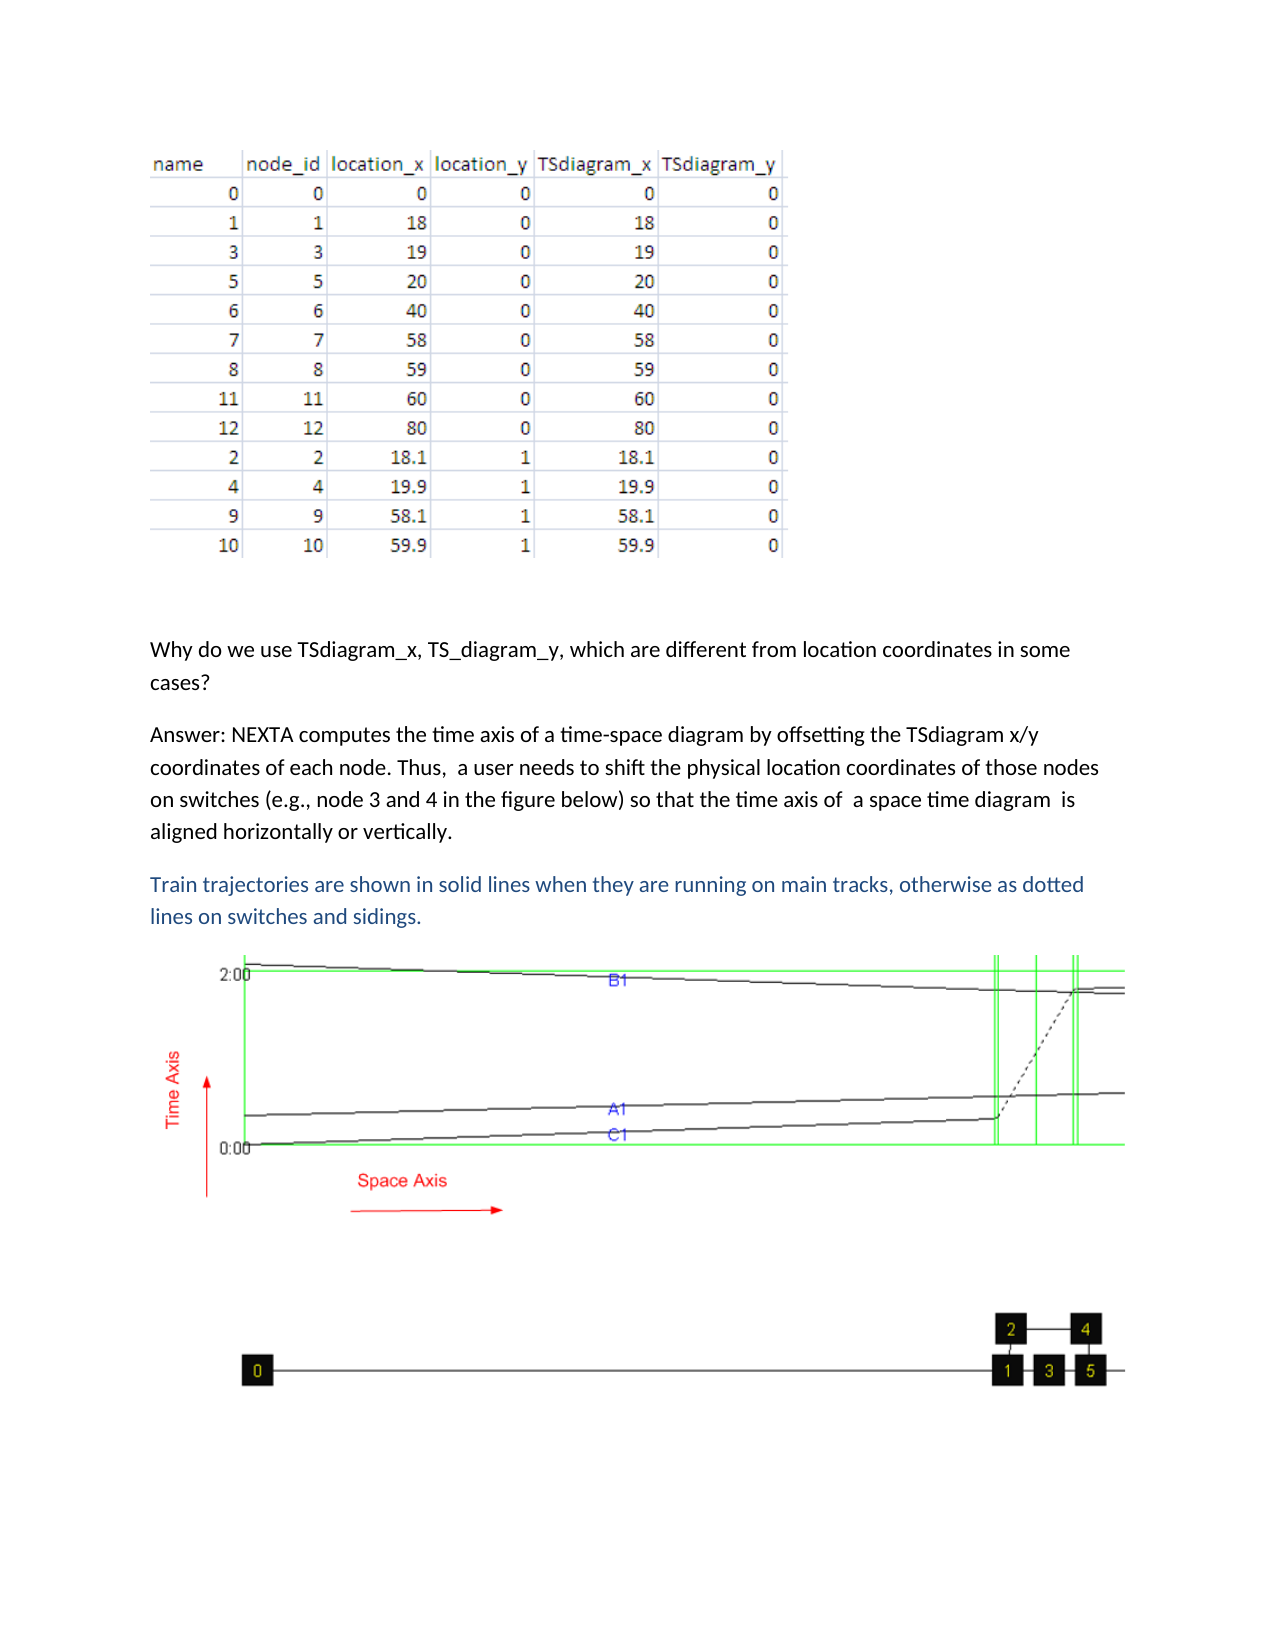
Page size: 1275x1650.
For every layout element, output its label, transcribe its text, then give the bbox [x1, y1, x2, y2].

text Train trajectories are shown in solid lines when they are running on main tracks, otherwise as dotted lines on switches and sidings. [150, 870, 1125, 930]
text Why do we use TSdiagram_x, TS_diagram_y, which are different from location coordinates in some cases? [150, 635, 1125, 696]
picture [150, 955, 1125, 1438]
picture [150, 150, 789, 558]
text Answer: NEXTA computes the time axis of a time-space diagram by offsetting the TSdiagram x/y coordinates of each node. Thus, a user needs to shift the physical location coordinates of those nodes on switches (e.g., node 3 and 4 in the figure below) so that the time axis of a space time diagram is aligned horizontally or vertically. [150, 721, 1125, 845]
